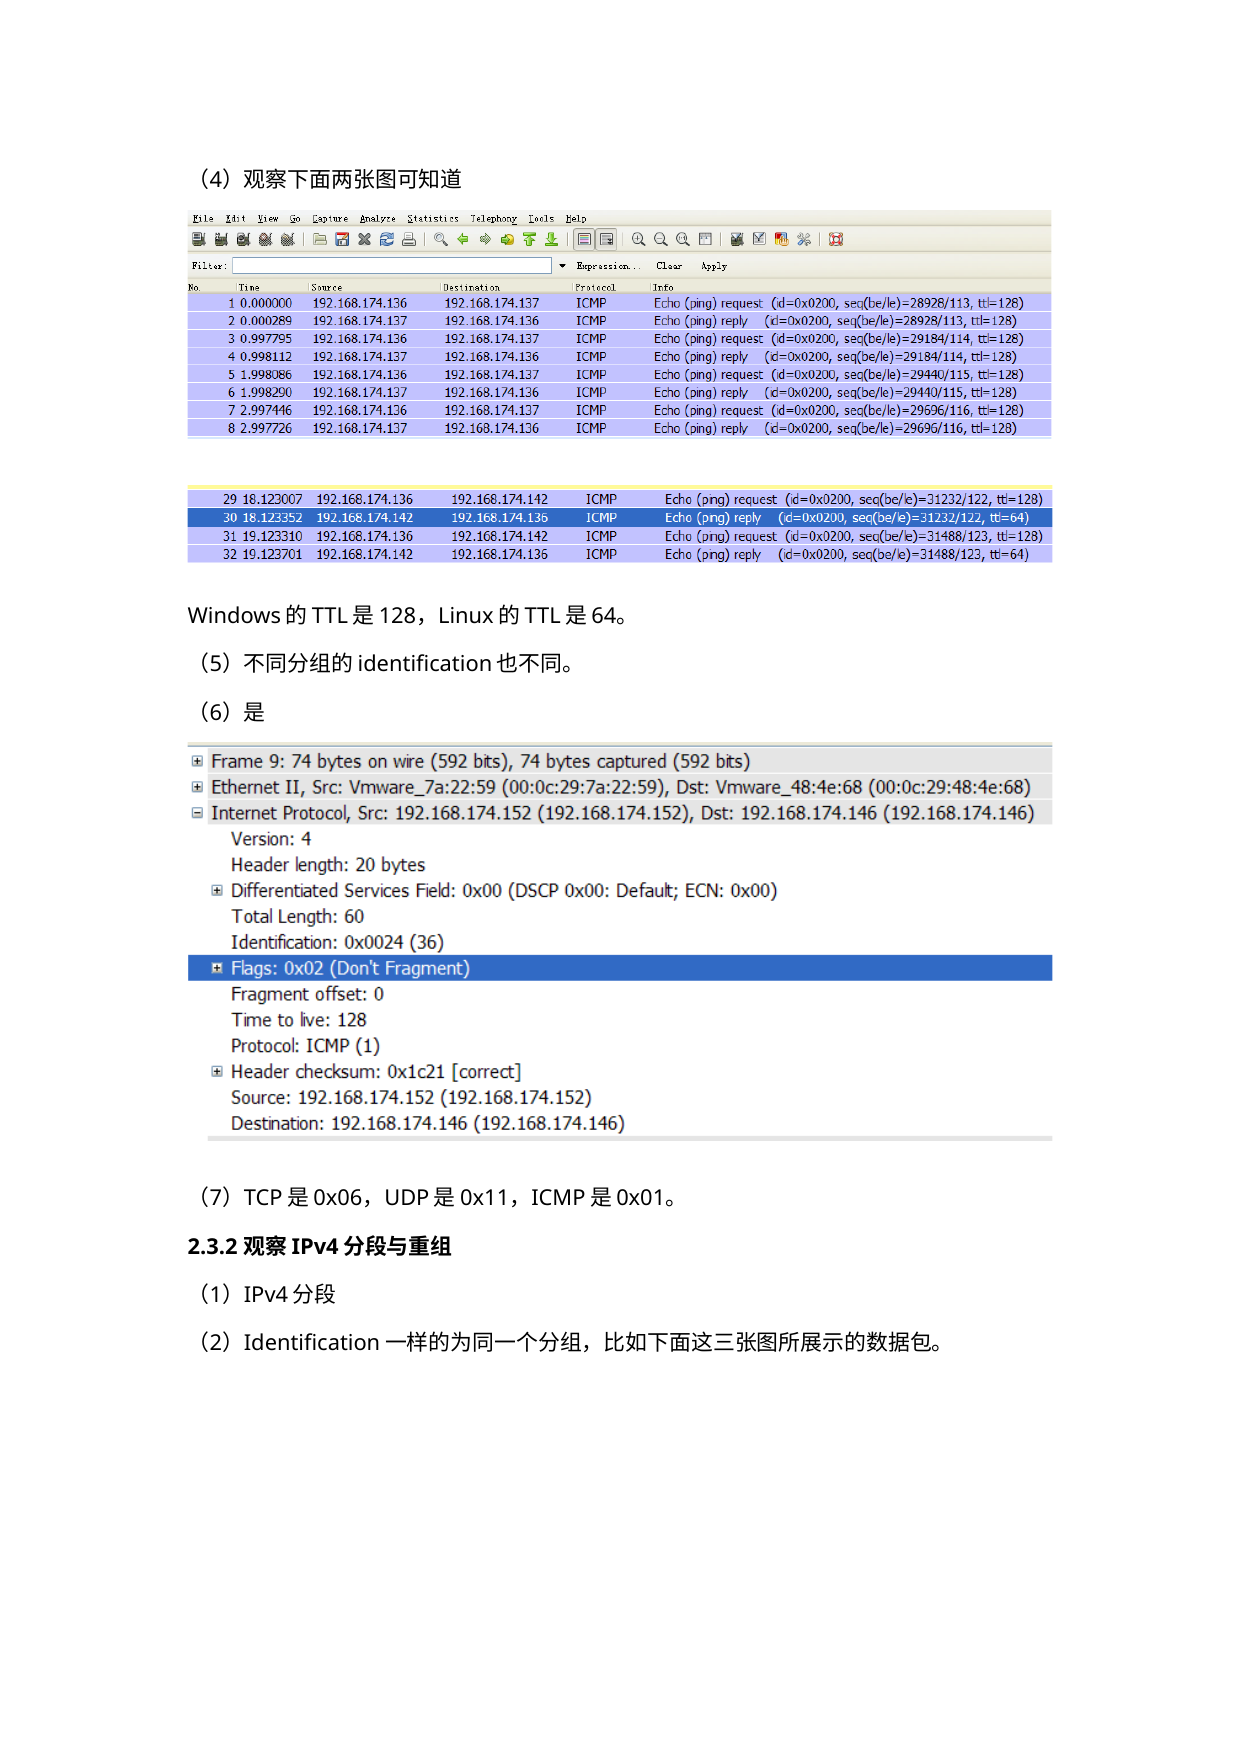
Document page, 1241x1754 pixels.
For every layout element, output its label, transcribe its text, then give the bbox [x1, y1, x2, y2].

text （1）IPv4分段 [187, 1277, 1053, 1309]
text （6）是 [187, 694, 1053, 727]
picture [187, 210, 1052, 439]
text （5）不同分组的identification也不同。 [187, 646, 1053, 678]
text 2.3.2 观察IPv4分段与重组 [187, 1228, 1053, 1261]
text （2）Identification一样的为同一个分组，比如下面这三张图所展示的数据包。 [187, 1325, 1053, 1357]
text （7）TCP是0x06，UDP是0x11，ICMP是0x01。 [187, 1180, 1053, 1212]
text （4）观察下面两张图可知道 [187, 162, 1053, 194]
text Windows的TTL是128，Linux的TTL是64。 [187, 598, 1053, 630]
picture [187, 742, 1053, 1141]
picture [187, 485, 1053, 563]
